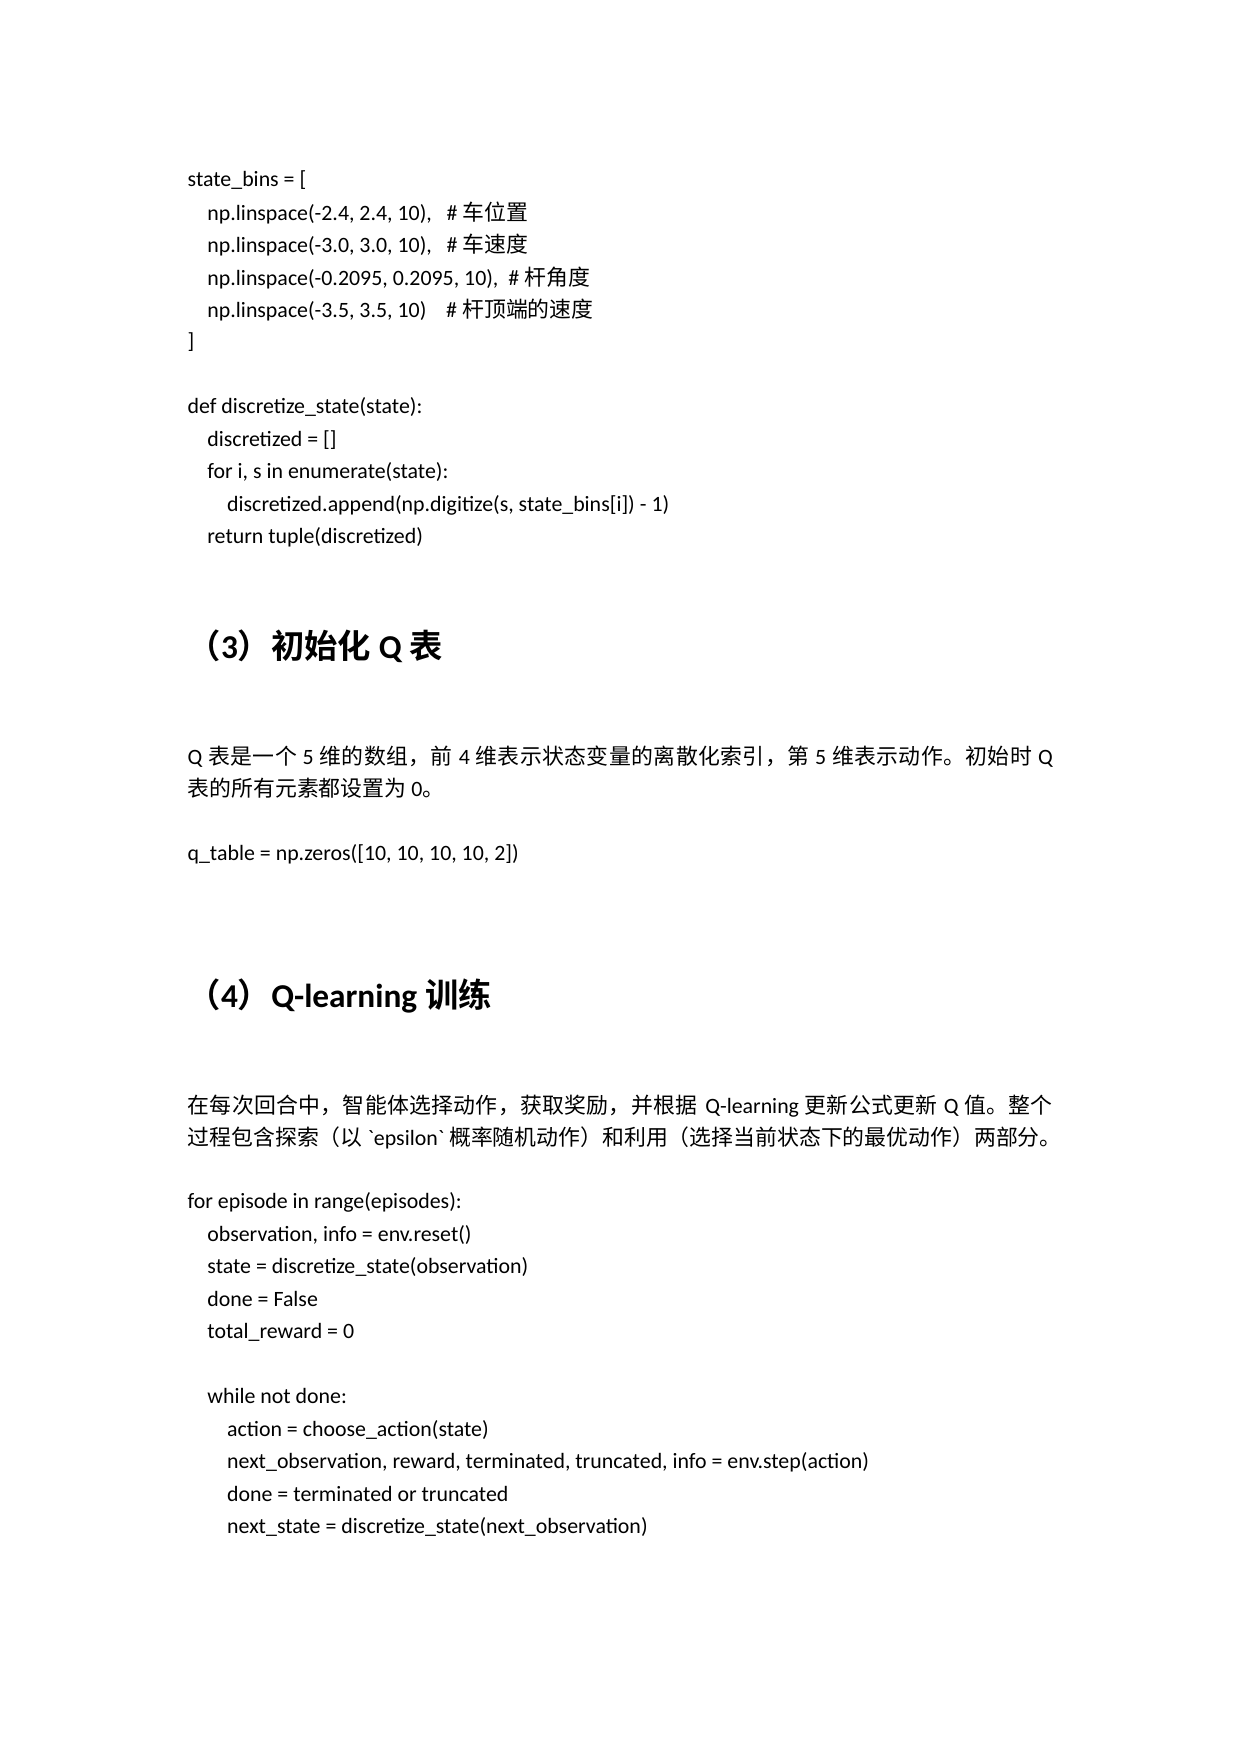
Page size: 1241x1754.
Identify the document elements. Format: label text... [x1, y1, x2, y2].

text for episode in range(episodes): [187, 1185, 1053, 1217]
subtitle （3）初始化 Q 表 [187, 612, 1053, 677]
text state = discretize_state(observation) [187, 1250, 1053, 1282]
text discretized = [] [187, 422, 1053, 454]
text np.linspace(-0.2095, 0.2095, 10), # 杆角度 [187, 259, 1053, 292]
text q_table = np.zeros([10, 10, 10, 10, 2]) [187, 836, 1053, 868]
text Q 表是一个 5 维的数组，前 4 维表示状态变量的离散化索引，第 5 维表示动作。初始时 Q 表的所有元素都设置为 0。 [187, 738, 1053, 803]
text total_reward = 0 [187, 1315, 1053, 1347]
text 在每次回合中，智能体选择动作，获取奖励，并根据 Q-learning 更新公式更新 Q 值。整个过程包含探索（以 `epsilon` 概率随机动作）和利用（选择当前状态下的最优动作）两部分。 [187, 1087, 1053, 1152]
text action = choose_action(state) [187, 1412, 1053, 1445]
text np.linspace(-3.0, 3.0, 10), # 车速度 [187, 227, 1053, 259]
text np.linspace(-2.4, 2.4, 10), # 车位置 [187, 194, 1053, 227]
text for i, s in enumerate(state): [187, 454, 1053, 487]
text next_observation, reward, terminated, truncated, info = env.step(action) [187, 1445, 1053, 1477]
text ] [187, 324, 1053, 357]
text discretized.append(np.digitize(s, state_bins[i]) - 1) [187, 487, 1053, 519]
text done = False [187, 1282, 1053, 1315]
text while not done: [187, 1380, 1053, 1412]
text np.linspace(-3.5, 3.5, 10) # 杆顶端的速度 [187, 292, 1053, 324]
text return tuple(discretized) [187, 519, 1053, 552]
text state_bins = [ [187, 162, 1053, 194]
text def discretize_state(state): [187, 389, 1053, 422]
text observation, info = env.reset() [187, 1217, 1053, 1250]
text next_state = discretize_state(next_observation) [187, 1510, 1053, 1542]
text done = terminated or truncated [187, 1477, 1053, 1510]
subtitle （4）Q-learning 训练 [187, 960, 1053, 1025]
